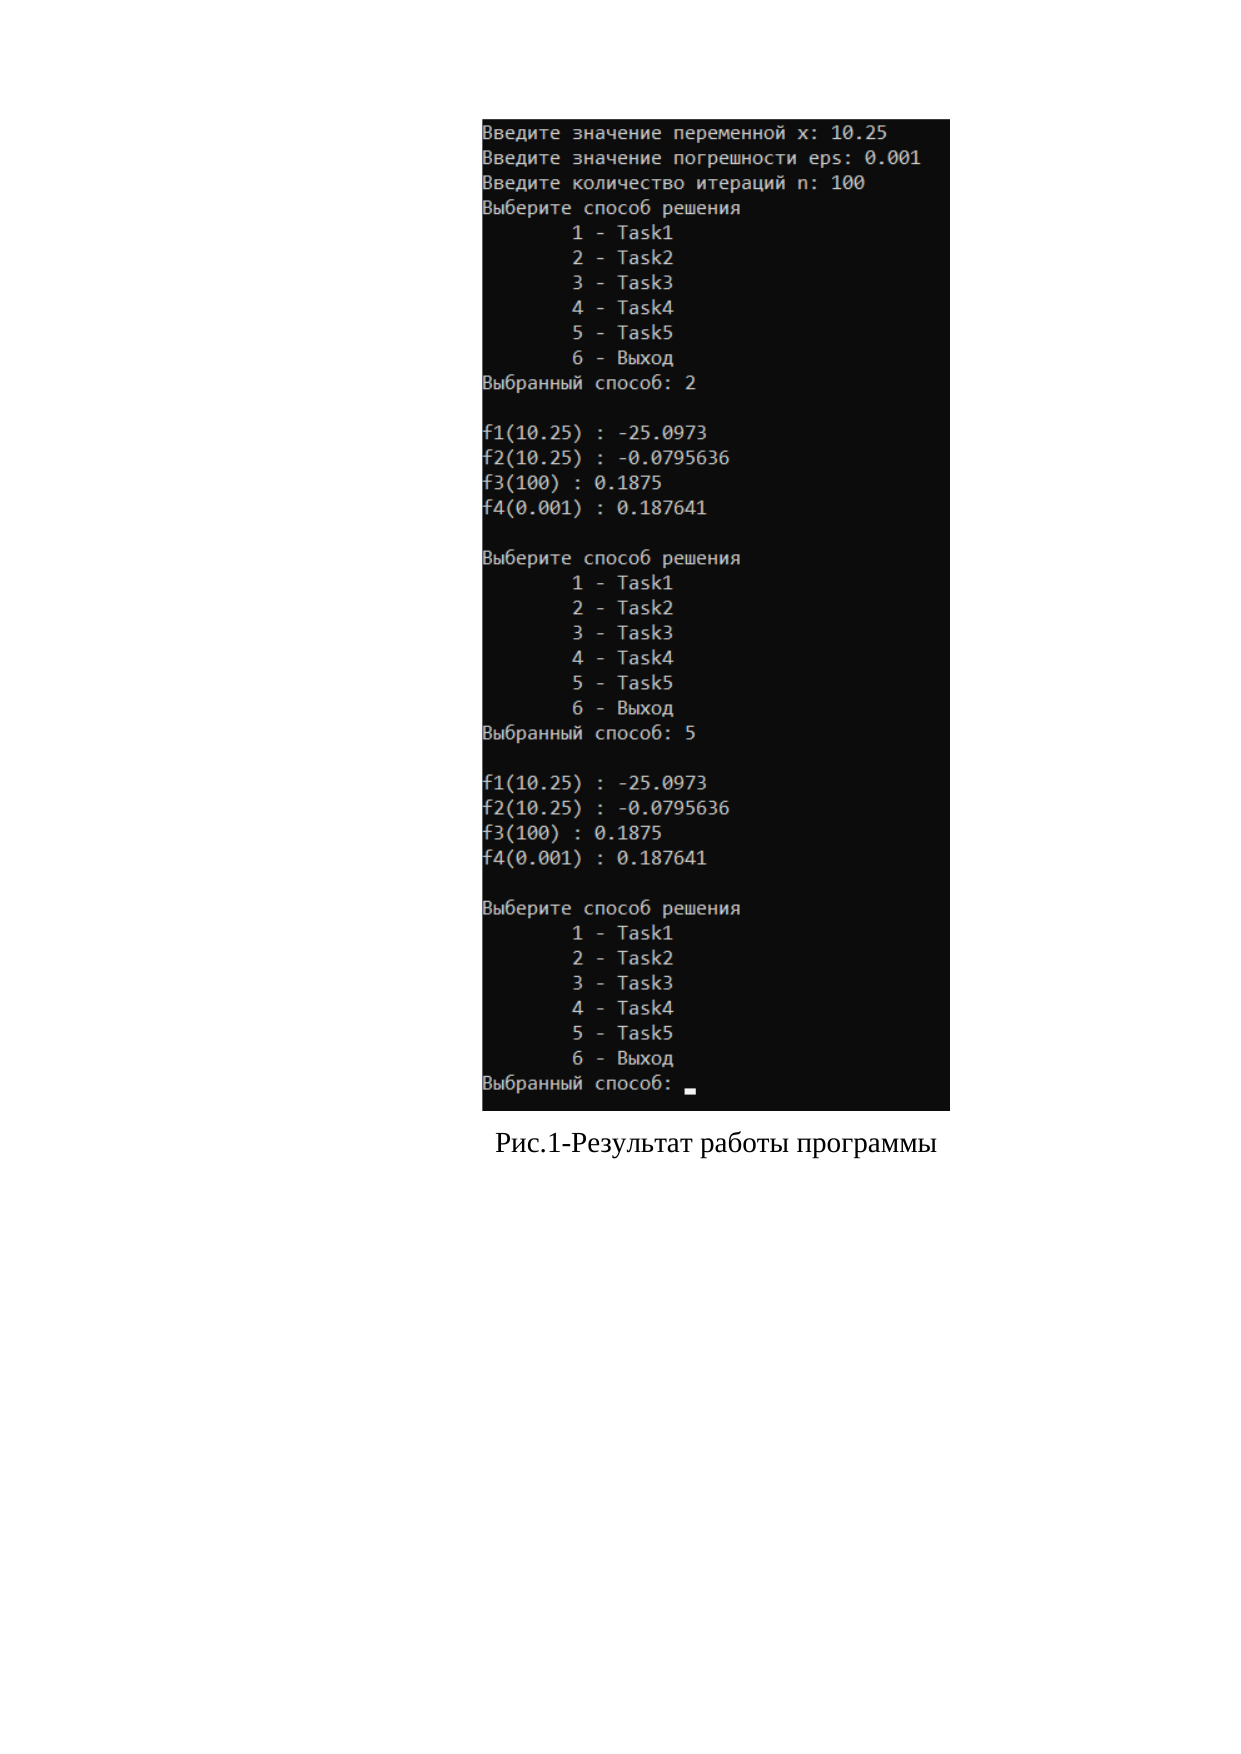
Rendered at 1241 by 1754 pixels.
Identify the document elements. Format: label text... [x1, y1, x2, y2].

text Рис.1-Результат работы программы [177, 1125, 1181, 1159]
